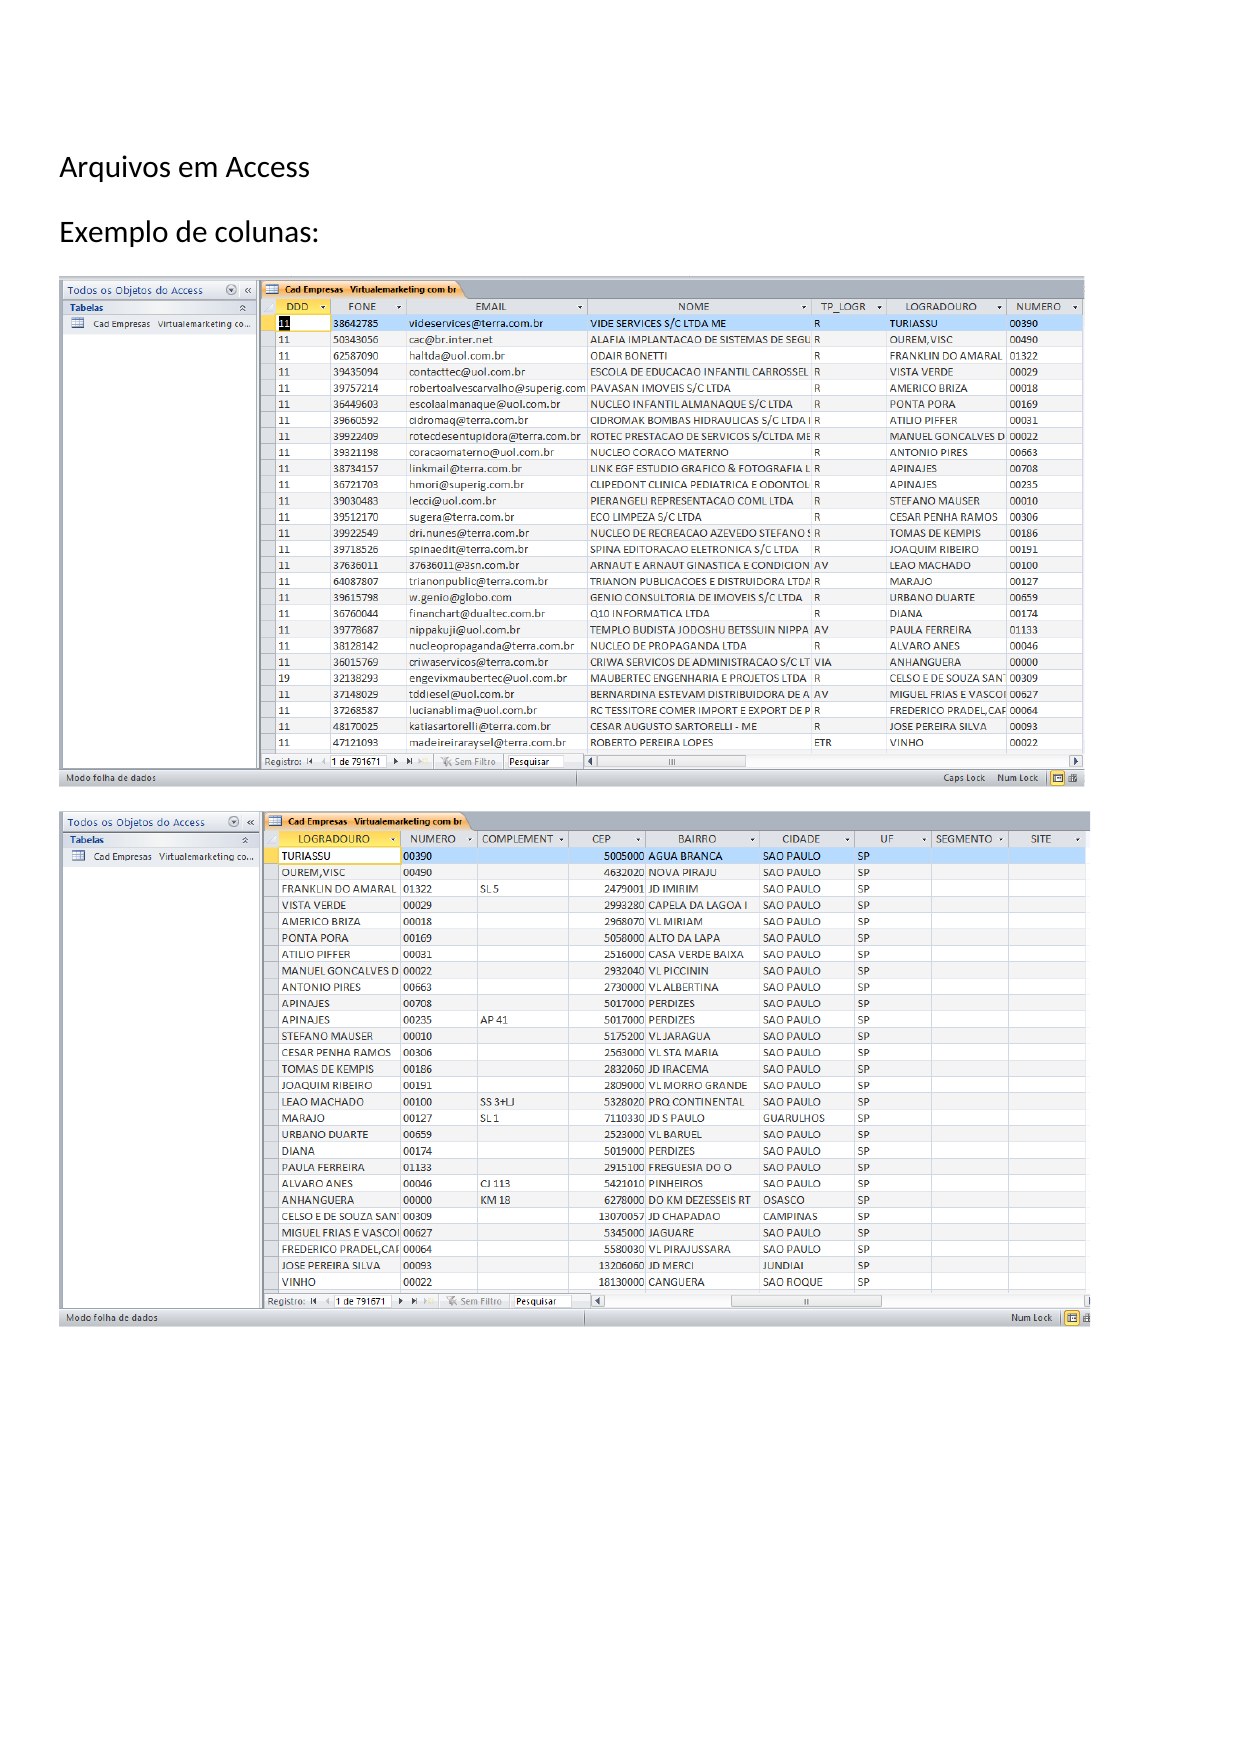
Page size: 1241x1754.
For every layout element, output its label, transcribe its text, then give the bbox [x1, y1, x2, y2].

text Exemplo de colunas: [59, 212, 1152, 250]
text Arquivos em Access [59, 148, 1152, 186]
picture [59, 811, 1091, 1327]
picture [59, 276, 1085, 787]
